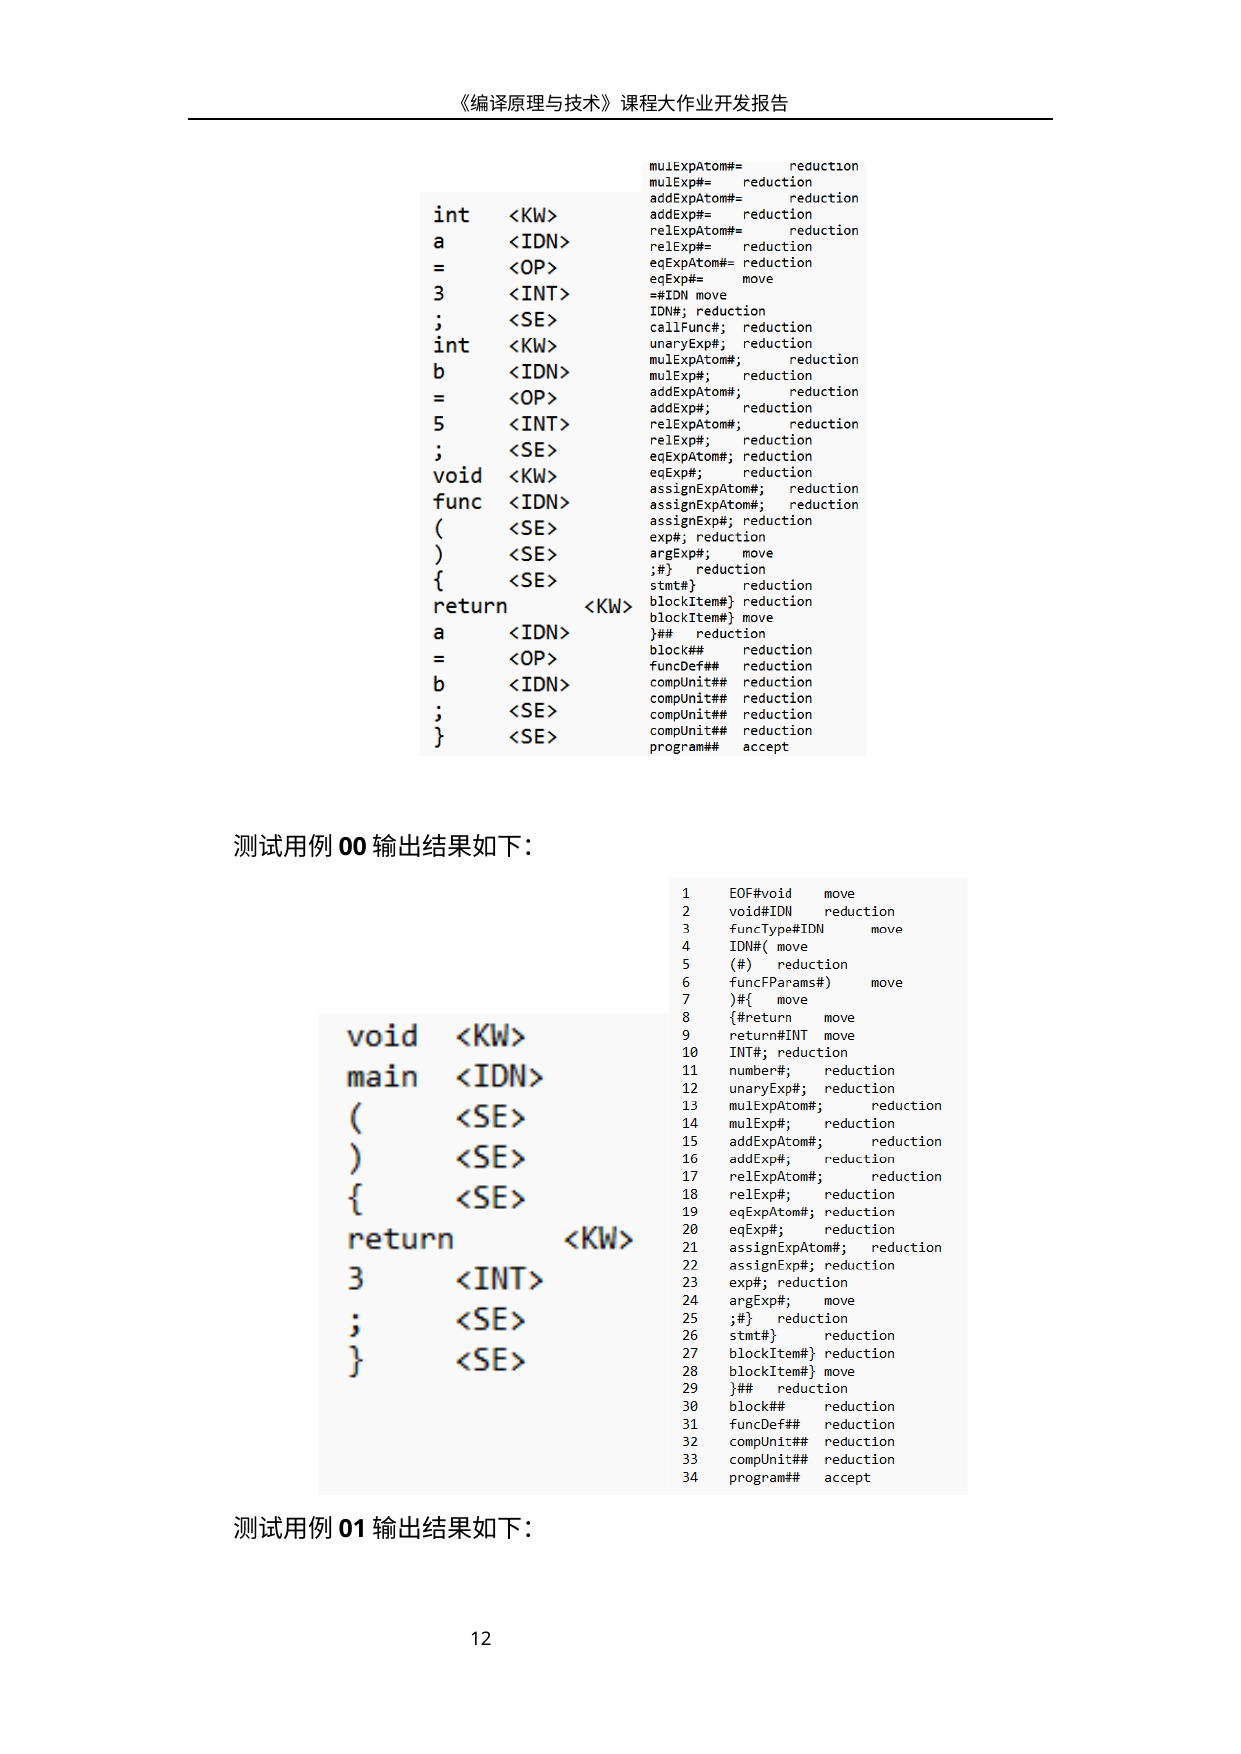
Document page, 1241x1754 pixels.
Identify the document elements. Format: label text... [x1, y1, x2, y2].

picture [419, 162, 867, 756]
picture [318, 877, 968, 1495]
list 测试用例01输出结果如下： [233, 1494, 1053, 1559]
list 测试用例00输出结果如下： [233, 812, 1053, 877]
